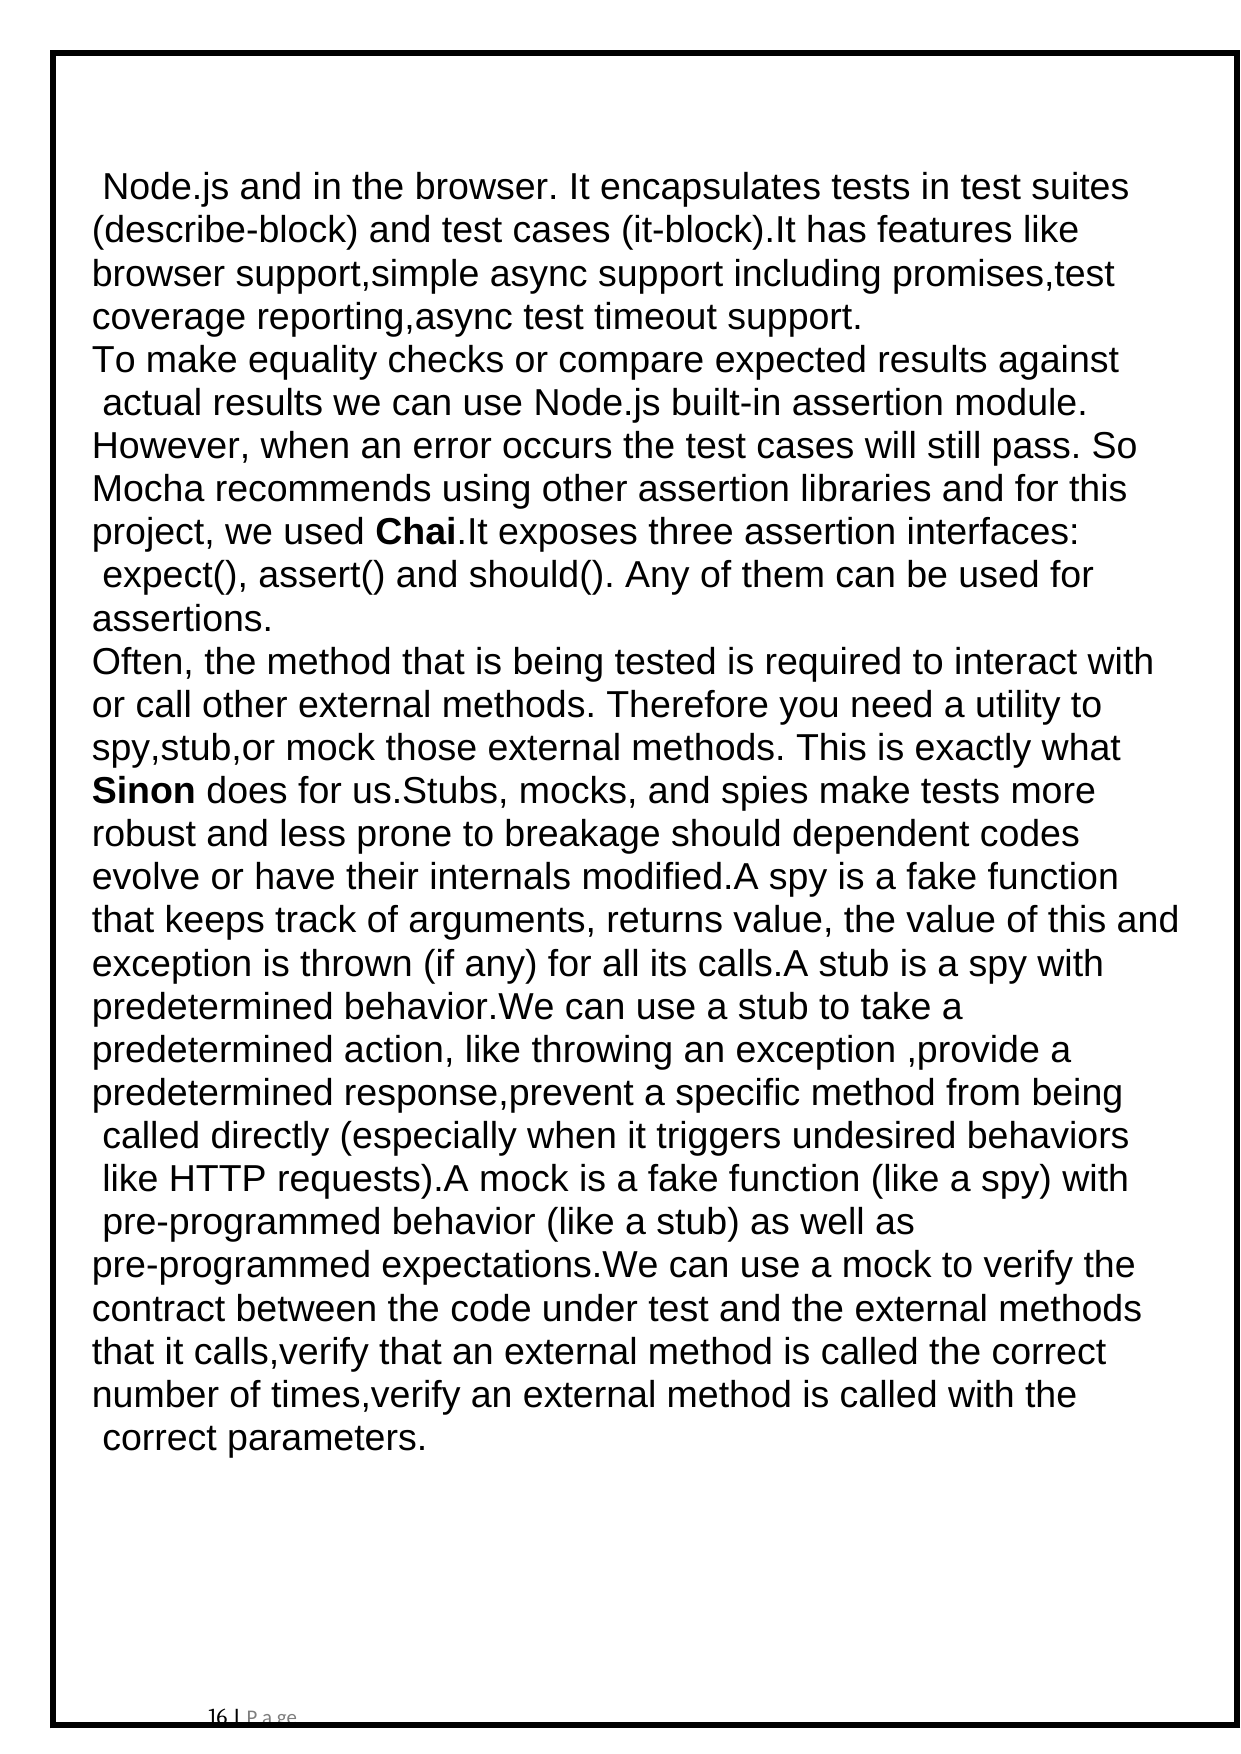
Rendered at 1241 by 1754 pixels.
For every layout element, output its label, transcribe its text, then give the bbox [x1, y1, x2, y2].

text predetermined action, like throwing an exception ,provide a predetermined response,prevent a specific method from being [92, 1027, 1234, 1113]
text that it calls,verify that an external method is called the correct number of times,verify an external method is called with the [92, 1329, 1234, 1415]
text that keeps track of arguments, returns value, the value of this and exception is thrown (if any) for all its calls.A stub is a spy with predetermined behavior.We can use a stub to take a [92, 898, 1234, 1027]
text To make equality checks or compare expected results against [92, 337, 1234, 380]
text correct parameters. [92, 1415, 1234, 1458]
text expect(), assert() and should(). Any of them can be used for assertions. [92, 553, 1234, 639]
text called directly (especially when it triggers undesired behaviors [92, 1113, 1234, 1156]
text like HTTP requests).A mock is a fake function (like a spy) with [92, 1156, 1234, 1199]
text Sinon does for us.Stubs, mocks, and spies make tests more [92, 768, 1234, 811]
text pre-programmed expectations.We can use a mock to verify the contract between the code under test and the external methods [92, 1243, 1234, 1329]
text browser support,simple async support including promises,test coverage reporting,async test timeout support. [92, 251, 1234, 337]
text robust and less prone to breakage should dependent codes [92, 811, 1234, 854]
text Often, the method that is being tested is required to interact with [92, 639, 1234, 682]
text Node.js and in the browser. It encapsulates tests in test suites (describe-block) and test cases (it-block).It has features like [92, 164, 1234, 251]
text or call other external methods. Therefore you need a utility to spy,stub,or mock those external methods. This is exactly what [92, 682, 1234, 768]
text pre-programmed behavior (like a stub) as well as [92, 1199, 1234, 1243]
text actual results we can use Node.js built-in assertion module. However, when an error occurs the test cases will still pass. So Mocha recommends using other assertion libraries and for this project, we used Chai.It exposes three assertion interfaces: [92, 380, 1234, 553]
text evolve or have their internals modified.A spy is a fake function [92, 854, 1234, 898]
